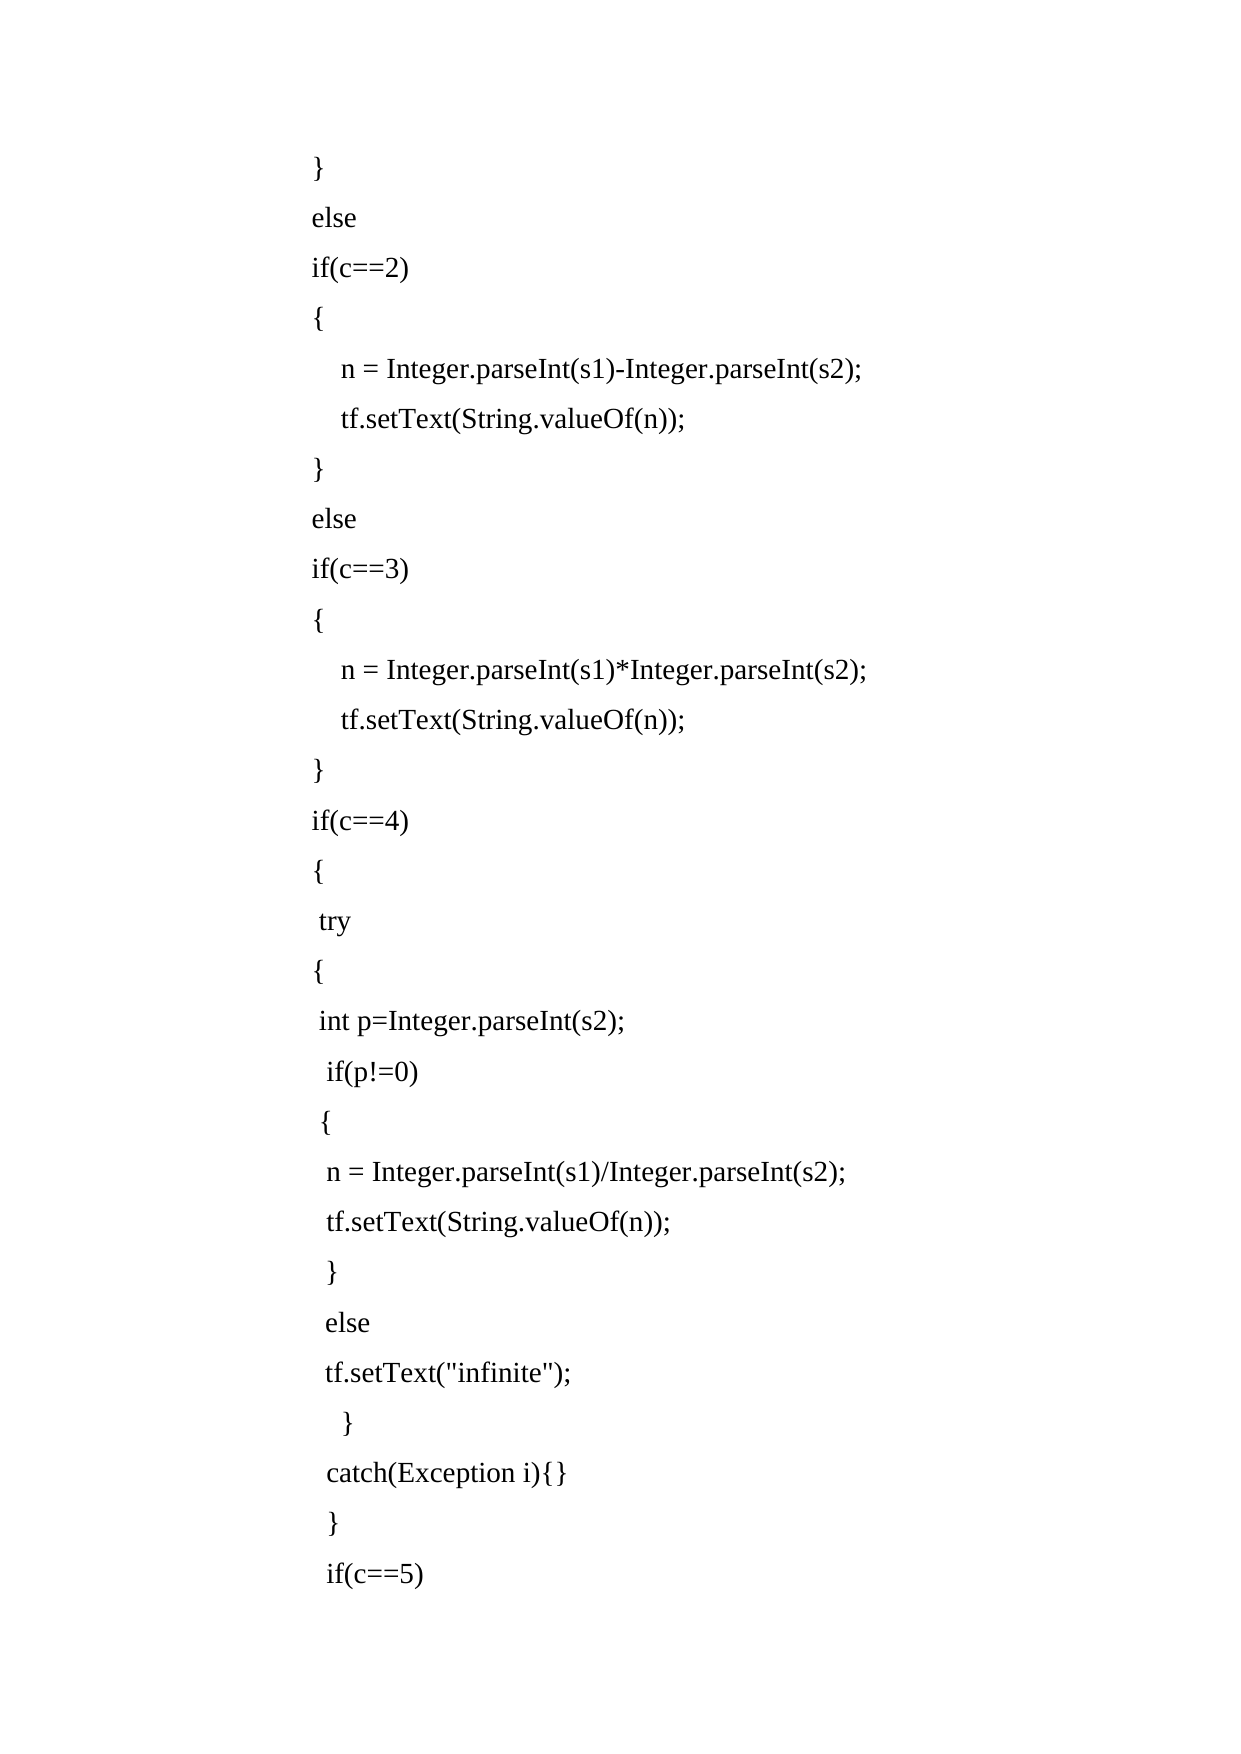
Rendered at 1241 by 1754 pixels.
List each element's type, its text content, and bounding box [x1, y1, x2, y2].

text if(c==3) [150, 552, 1107, 585]
text else [150, 1305, 1107, 1338]
text else [150, 200, 1107, 234]
text n = Integer.parseInt(s1)-Integer.parseInt(s2); [150, 351, 1107, 384]
text } [150, 1506, 1107, 1539]
text if(p!=0) [150, 1054, 1107, 1087]
text } [150, 1405, 1107, 1439]
text try [150, 903, 1107, 937]
text n = Integer.parseInt(s1)*Integer.parseInt(s2); [150, 652, 1107, 686]
text { [150, 301, 1107, 334]
text { [150, 602, 1107, 635]
text if(c==5) [150, 1556, 1107, 1589]
text tf.setText(String.valueOf(n)); [150, 1204, 1107, 1238]
text } [150, 752, 1107, 786]
text } [150, 451, 1107, 485]
text n = Integer.parseInt(s1)/Integer.parseInt(s2); [150, 1154, 1107, 1188]
text { [150, 853, 1107, 886]
text { [150, 1104, 1107, 1137]
text if(c==2) [150, 250, 1107, 284]
text if(c==4) [150, 803, 1107, 836]
text tf.setText(String.valueOf(n)); [150, 401, 1107, 434]
text } [150, 1254, 1107, 1288]
text tf.setText(String.valueOf(n)); [150, 702, 1107, 736]
text catch(Exception i){} [150, 1455, 1107, 1489]
text tf.setText("infinite"); [150, 1355, 1107, 1388]
text else [150, 501, 1107, 535]
text { [150, 953, 1107, 987]
text int p=Integer.parseInt(s2); [150, 1003, 1107, 1037]
text } [150, 150, 1107, 183]
